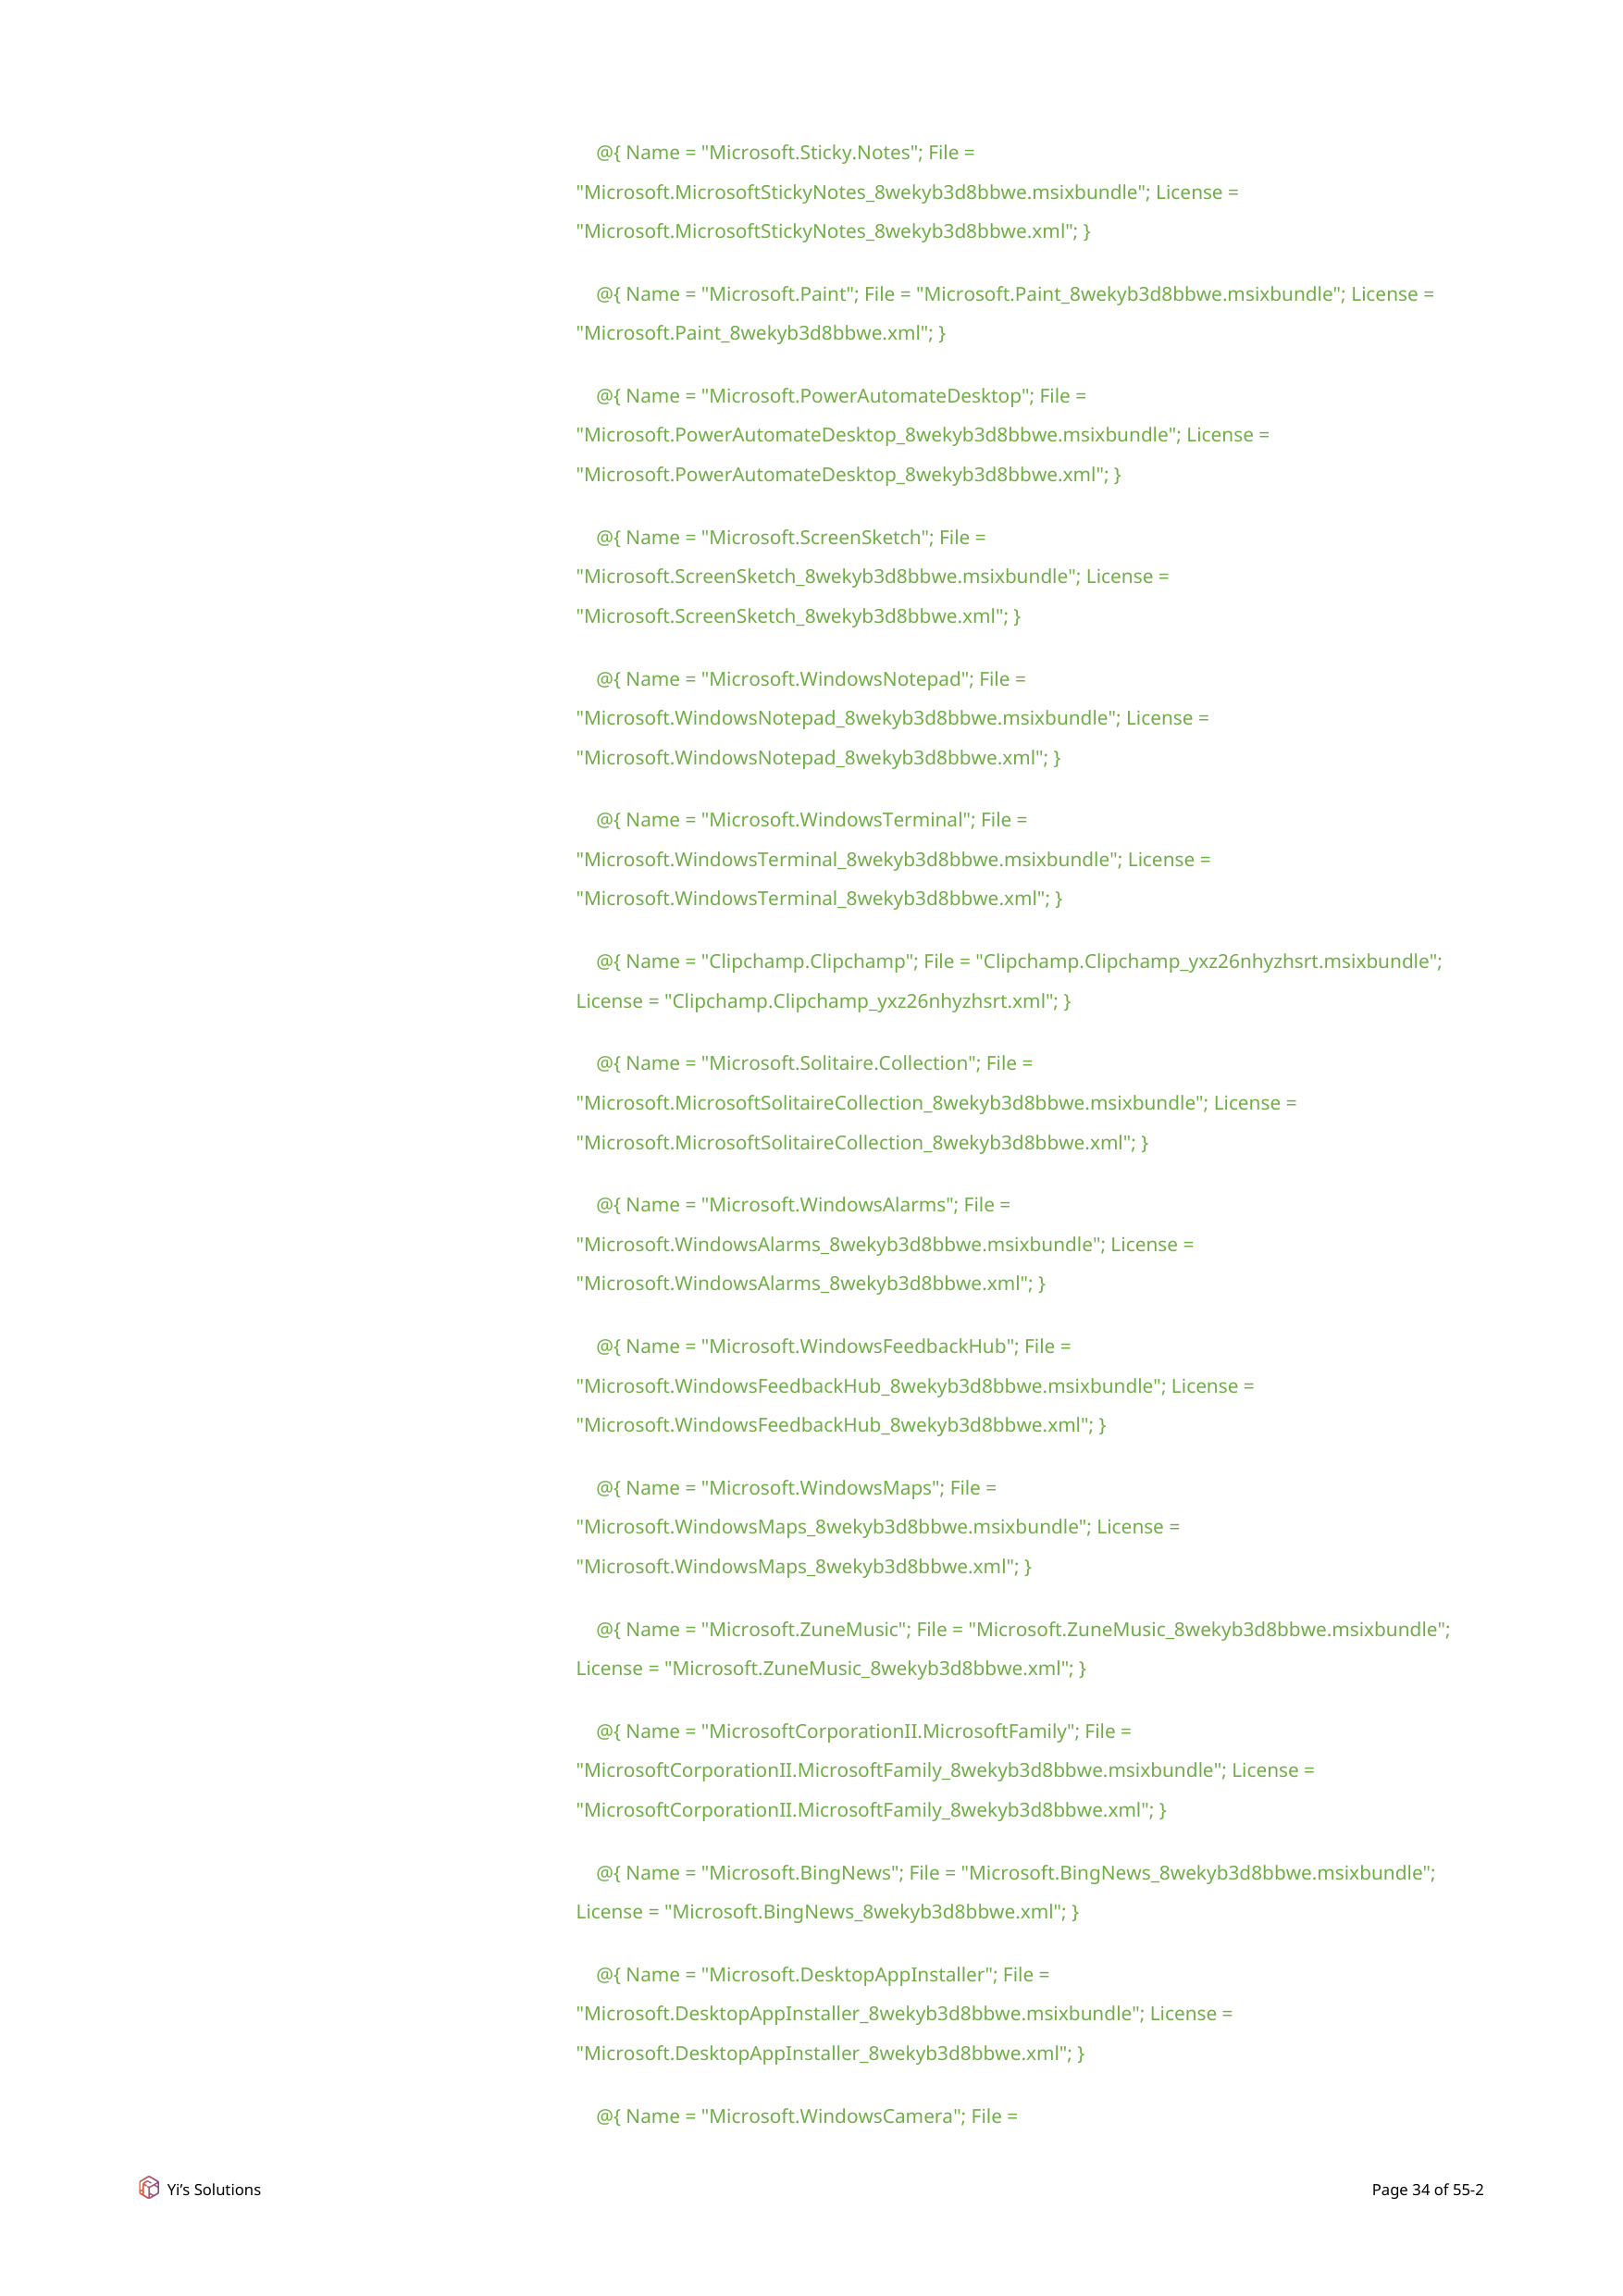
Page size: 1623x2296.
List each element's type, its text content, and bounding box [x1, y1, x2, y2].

text @{ Name = "Microsoft.WindowsAlarms"; File = "Microsoft.WindowsAlarms_8wekyb3d8bbwe.msixbundle"; License = "Microsoft.WindowsAlarms_8wekyb3d8bbwe.xml"; } [576, 1191, 1484, 1297]
text @{ Name = "Microsoft.WindowsMaps"; File = "Microsoft.WindowsMaps_8wekyb3d8bbwe.msixbundle"; License = "Microsoft.WindowsMaps_8wekyb3d8bbwe.xml"; } [576, 1474, 1484, 1580]
text @{ Name = "MicrosoftCorporationII.MicrosoftFamily"; File = "MicrosoftCorporationII.MicrosoftFamily_8wekyb3d8bbwe.msixbundle"; License = "MicrosoftCorporationII.MicrosoftFamily_8wekyb3d8bbwe.xml"; } [576, 1718, 1484, 1822]
text @{ Name = "Microsoft.ScreenSketch"; File = "Microsoft.ScreenSketch_8wekyb3d8bbwe.msixbundle"; License = "Microsoft.ScreenSketch_8wekyb3d8bbwe.xml"; } [576, 524, 1484, 628]
text @{ Name = "Microsoft.Solitaire.Collection"; File = "Microsoft.MicrosoftSolitaireCollection_8wekyb3d8bbwe.msixbundle"; License = "Microsoft.MicrosoftSolitaireCollection_8wekyb3d8bbwe.xml"; } [576, 1049, 1484, 1155]
text @{ Name = "Microsoft.Paint"; File = "Microsoft.Paint_8wekyb3d8bbwe.msixbundle"; License = "Microsoft.Paint_8wekyb3d8bbwe.xml"; } [576, 280, 1484, 346]
text @{ Name = "Microsoft.PowerAutomateDesktop"; File = "Microsoft.PowerAutomateDesktop_8wekyb3d8bbwe.msixbundle"; License = "Microsoft.PowerAutomateDesktop_8wekyb3d8bbwe.xml"; } [576, 382, 1484, 488]
text @{ Name = "Clipchamp.Clipchamp"; File = "Clipchamp.Clipchamp_yxz26nhyzhsrt.msixbundle"; License = "Clipchamp.Clipchamp_yxz26nhyzhsrt.xml"; } [576, 948, 1484, 1013]
picture [139, 2176, 159, 2199]
text @{ Name = "Microsoft.WindowsFeedbackHub"; File = "Microsoft.WindowsFeedbackHub_8wekyb3d8bbwe.msixbundle"; License = "Microsoft.WindowsFeedbackHub_8wekyb3d8bbwe.xml"; } [576, 1333, 1484, 1438]
text @{ Name = "Microsoft.Sticky.Notes"; File = "Microsoft.MicrosoftStickyNotes_8wekyb3d8bbwe.msixbundle"; License = "Microsoft.MicrosoftStickyNotes_8wekyb3d8bbwe.xml"; } [576, 139, 1484, 244]
text @{ Name = "Microsoft.ZuneMusic"; File = "Microsoft.ZuneMusic_8wekyb3d8bbwe.msixbundle"; License = "Microsoft.ZuneMusic_8wekyb3d8bbwe.xml"; } [576, 1616, 1484, 1682]
text @{ Name = "Microsoft.DesktopAppInstaller"; File = "Microsoft.DesktopAppInstaller_8wekyb3d8bbwe.msixbundle"; License = "Microsoft.DesktopAppInstaller_8wekyb3d8bbwe.xml"; } [576, 1961, 1484, 2066]
text @{ Name = "Microsoft.BingNews"; File = "Microsoft.BingNews_8wekyb3d8bbwe.msixbundle"; License = "Microsoft.BingNews_8wekyb3d8bbwe.xml"; } [576, 1859, 1484, 1925]
text @{ Name = "Microsoft.WindowsTerminal"; File = "Microsoft.WindowsTerminal_8wekyb3d8bbwe.msixbundle"; License = "Microsoft.WindowsTerminal_8wekyb3d8bbwe.xml"; } [576, 806, 1484, 912]
